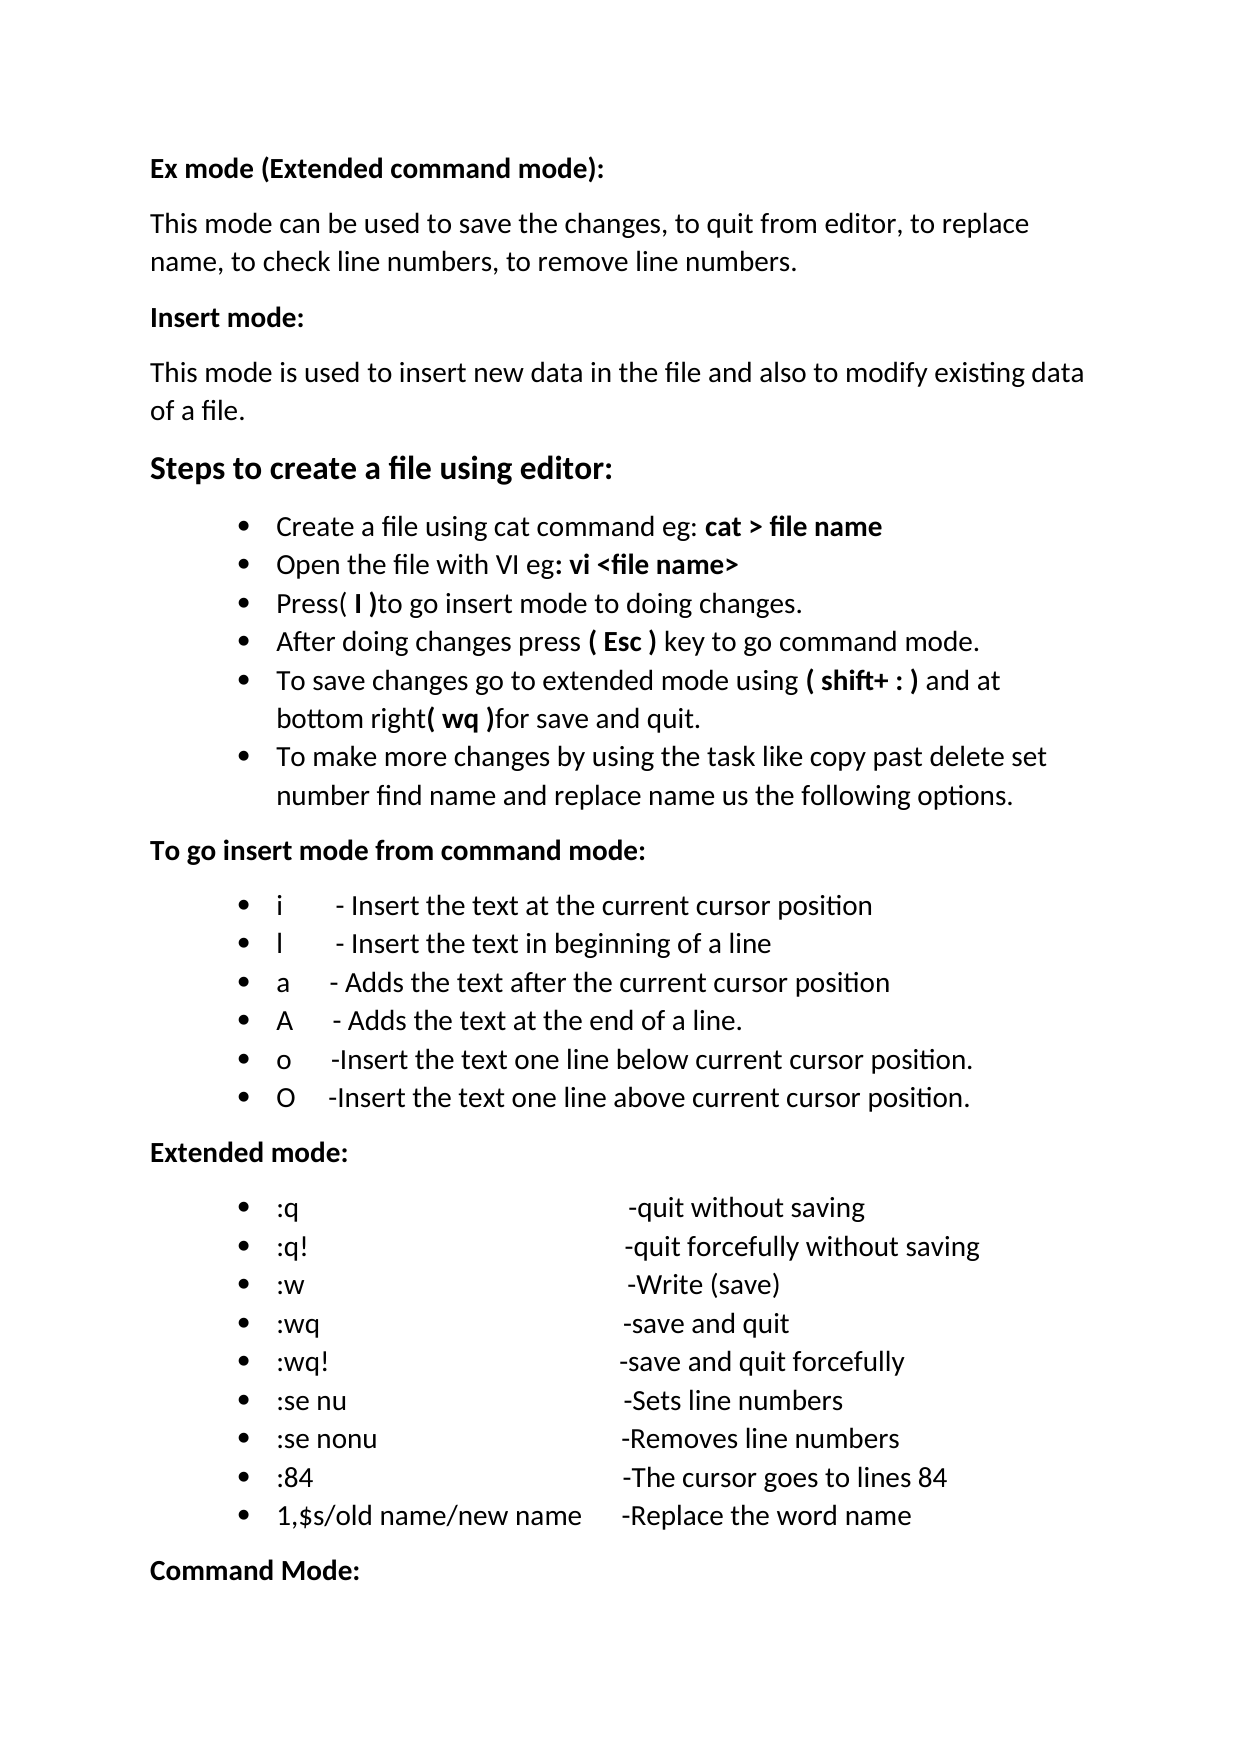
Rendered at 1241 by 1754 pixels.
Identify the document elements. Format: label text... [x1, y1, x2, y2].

text Command Mode: [150, 1552, 1090, 1588]
list Create a file using cat command eg: cat > file name [238, 508, 1090, 543]
list 1,$s/old name/new name -Replace the word name [238, 1497, 1090, 1533]
list After doing changes press ( Esc ) key to go command mode. [238, 623, 1090, 659]
text This mode is used to insert new data in the file and also to modify existing data of a file. [150, 354, 1090, 428]
list :se nonu -Removes line numbers [238, 1420, 1090, 1456]
text To go insert mode from command mode: [150, 832, 1090, 868]
list :se nu -Sets line numbers [238, 1382, 1090, 1417]
list :w -Write (save) [238, 1266, 1090, 1302]
text Ex mode (Extended command mode): [150, 150, 1090, 186]
list i - Insert the text at the current cursor position [238, 887, 1090, 923]
list O -Insert the text one line above current cursor position. [238, 1079, 1090, 1115]
text This mode can be used to save the changes, to quit from editor, to replace name, to check line numbers, to remove line numbers. [150, 205, 1090, 279]
list Open the file with VI eg: vi <file name> [238, 546, 1090, 582]
list :q! -quit forcefully without saving [238, 1228, 1090, 1264]
list A - Adds the text at the end of a line. [238, 1002, 1090, 1038]
list :wq -save and quit [238, 1305, 1090, 1341]
text Insert mode: [150, 299, 1090, 334]
list l - Insert the text in beginning of a line [238, 926, 1090, 961]
text Steps to create a file using editor: [150, 447, 1090, 488]
list To save changes go to extended mode using ( shift+ : ) and at bottom right( wq )for save and quit. [238, 662, 1090, 736]
list :q -quit without saving [238, 1189, 1090, 1225]
list Press( I )to go insert mode to doing changes. [238, 585, 1090, 620]
list :wq! -save and quit forcefully [238, 1343, 1090, 1379]
list :84 -The cursor goes to lines 84 [238, 1459, 1090, 1494]
text Extended mode: [150, 1134, 1090, 1170]
list To make more changes by using the task like copy past delete set number find name and replace name us the following options. [238, 738, 1090, 813]
list a - Adds the text after the current cursor position [238, 964, 1090, 1000]
list o -Insert the text one line below current cursor position. [238, 1041, 1090, 1077]
